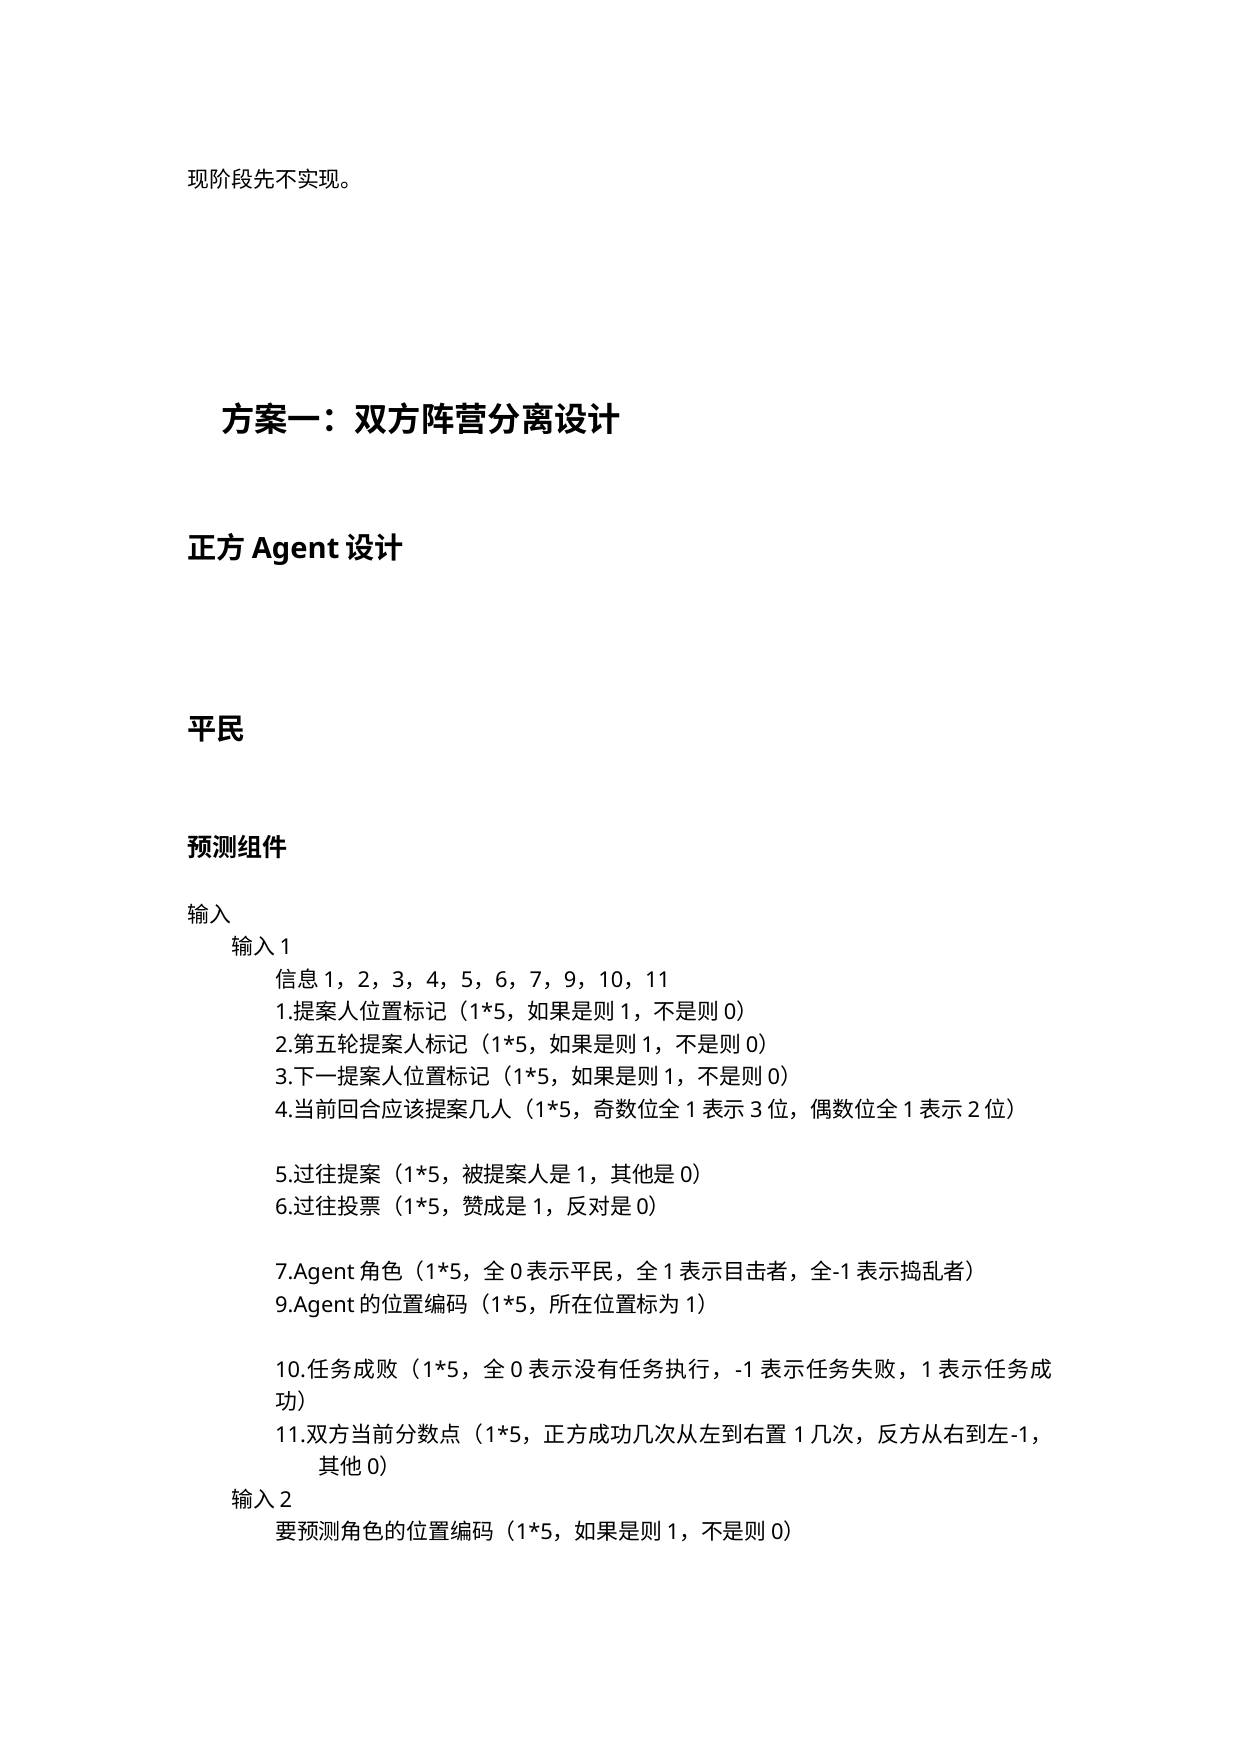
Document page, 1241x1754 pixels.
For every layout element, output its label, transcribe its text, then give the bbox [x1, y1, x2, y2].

text 6.过往投票（1*5，赞成是1，反对是0） [275, 1189, 1053, 1221]
text 5.过往提案（1*5，被提案人是1，其他是0） [275, 1156, 1053, 1189]
text 输入2 [231, 1481, 1053, 1514]
text 输入1 [231, 929, 1053, 961]
text 信息1，2，3，4，5，6，7，9，10，11 [231, 961, 1053, 994]
subtitle 方案一：双方阵营分离设计 [187, 384, 1053, 449]
text 3.下一提案人位置标记（1*5，如果是则1，不是则0） [275, 1059, 1053, 1091]
subtitle 平民 [187, 694, 1053, 759]
text 1.提案人位置标记（1*5，如果是则1，不是则0） [231, 994, 1053, 1026]
text 4.当前回合应该提案几人（1*5，奇数位全1表示3位，偶数位全1表示2位） [275, 1091, 1053, 1124]
text 2.第五轮提案人标记（1*5，如果是则1，不是则0） [275, 1026, 1053, 1059]
subtitle 正方Agent设计 [187, 513, 1053, 578]
text 7.Agent角色（1*5，全0表示平民，全1表示目击者，全-1表示捣乱者） [275, 1254, 1053, 1286]
text 11.双方当前分数点（1*5，正方成功几次从左到右置1几次，反方从右到左-1，其他0） [275, 1416, 1053, 1481]
text 10.任务成败（1*5，全0表示没有任务执行，-1表示任务失败，1表示任务成功） [275, 1351, 1053, 1416]
subtitle 预测组件 [187, 813, 1053, 878]
text 9.Agent的位置编码（1*5，所在位置标为1） [275, 1286, 1053, 1319]
text 要预测角色的位置编码（1*5，如果是则1，不是则0） [231, 1514, 1053, 1546]
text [187, 162, 1053, 194]
text 输入 [187, 896, 1053, 929]
